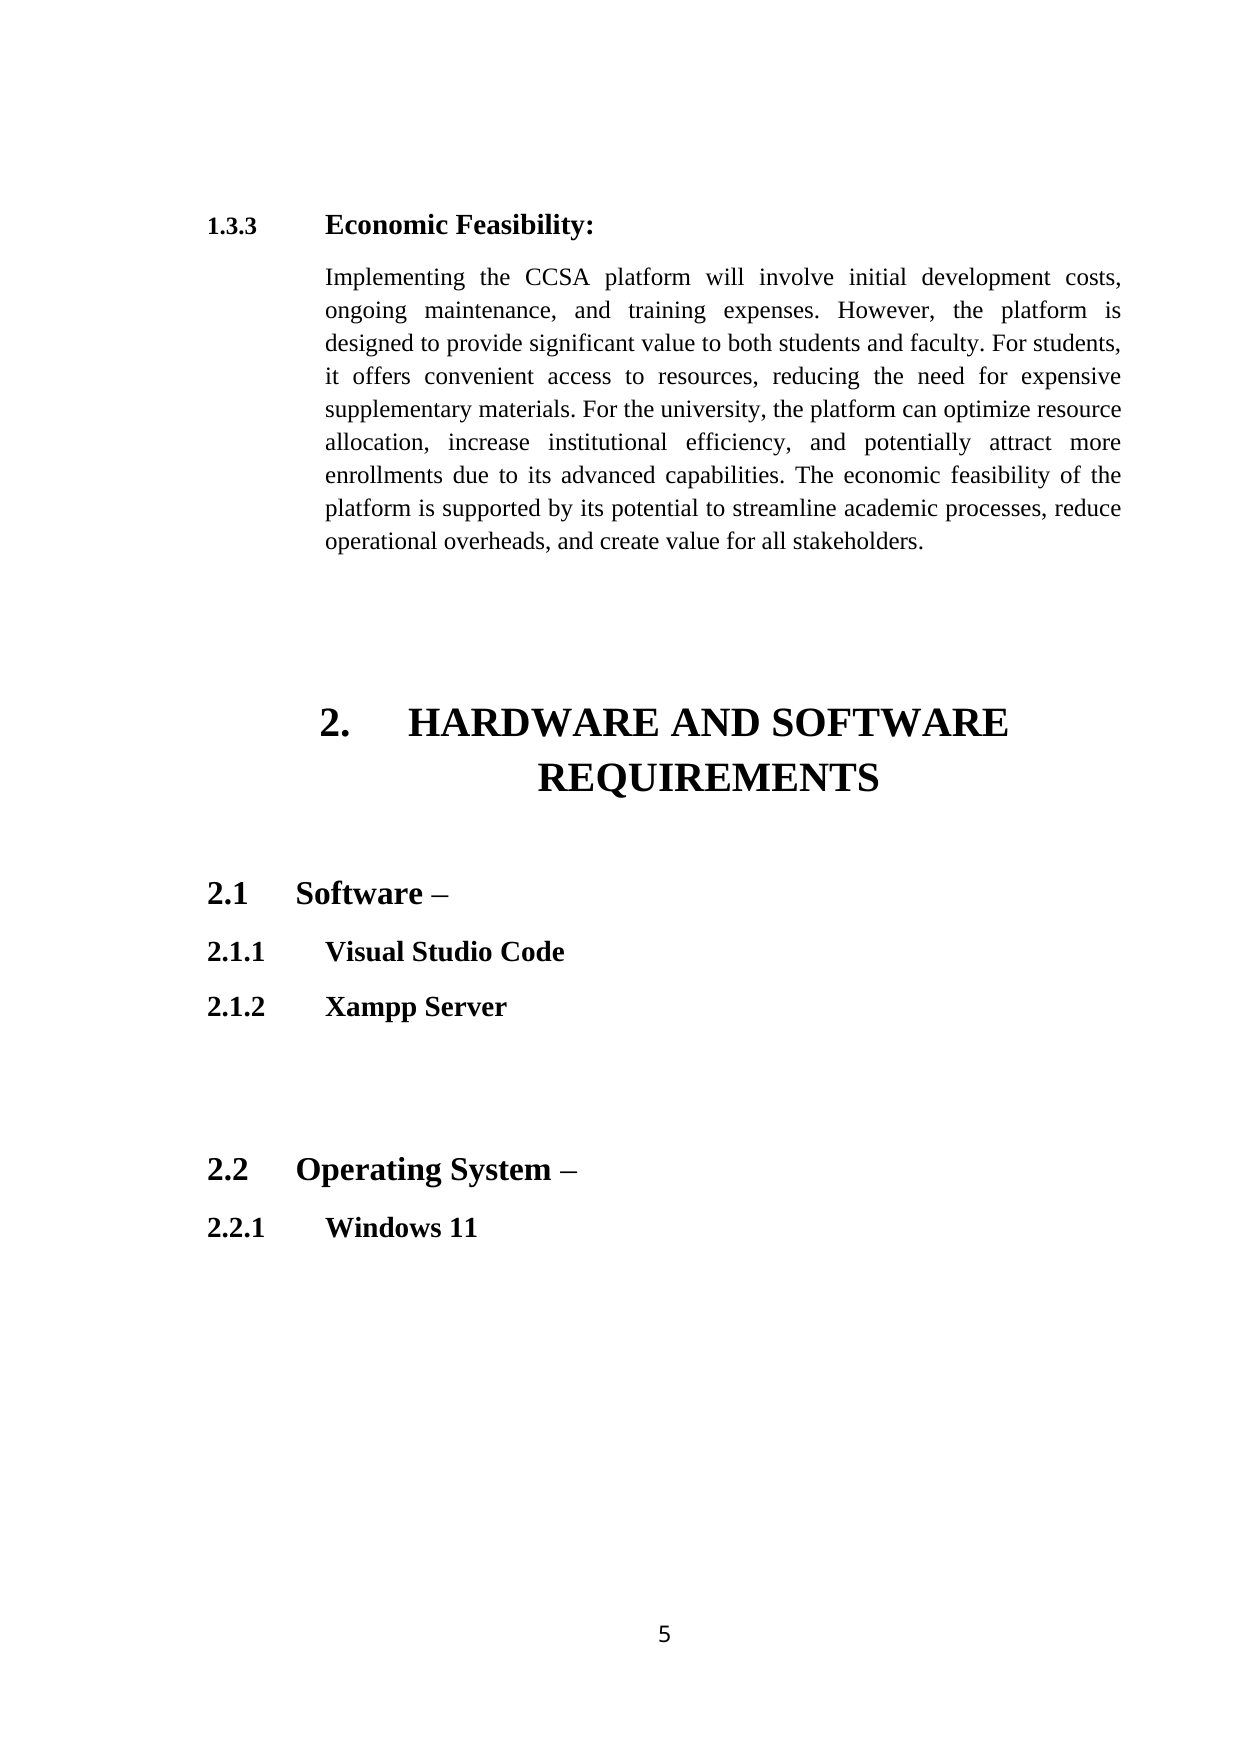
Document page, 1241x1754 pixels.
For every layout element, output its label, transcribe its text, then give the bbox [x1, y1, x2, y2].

subtitle HARDWARE AND SOFTWARE REQUIREMENTS [207, 698, 1122, 801]
subtitle Economic Feasibility: [207, 207, 1122, 240]
subtitle Xampp Server [207, 989, 1122, 1022]
subtitle Implementing the CCSA platform will involve initial development costs, ongoing maintenance, and training expenses. However, the platform is designed to provide significant value to both students and faculty. For students, it offers convenient access to resources, reducing the need for expensive supplementary materials. For the university, the platform can optimize resource allocation, increase institutional efficiency, and potentially attract more enrollments due to its advanced capabilities. The economic feasibility of the platform is supported by its potential to streamline academic processes, reduce operational overheads, and create value for all stakeholders. [325, 262, 1122, 555]
subtitle Software – [207, 873, 1122, 911]
subtitle Windows 11 [207, 1210, 1122, 1244]
subtitle Visual Studio Code [207, 934, 1122, 967]
subtitle Operating System – [207, 1149, 1122, 1188]
